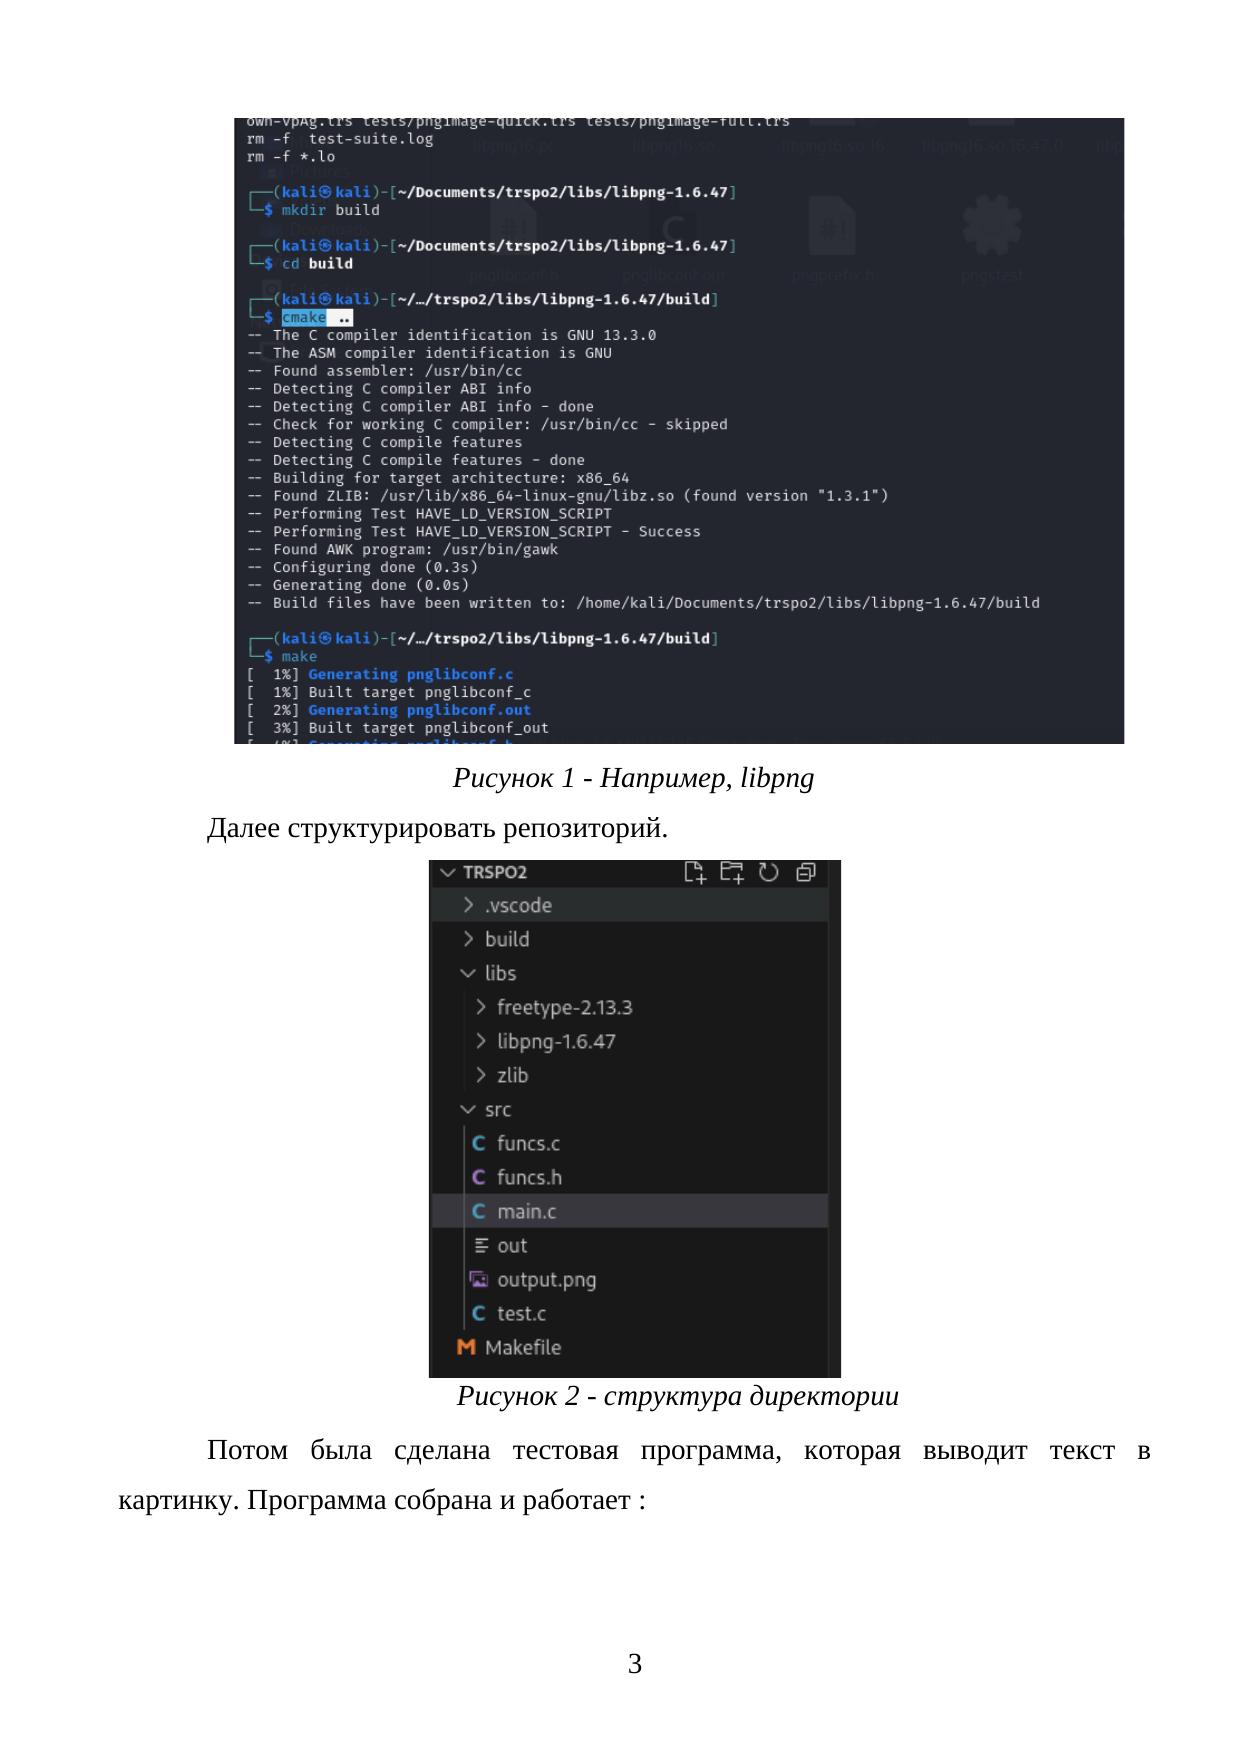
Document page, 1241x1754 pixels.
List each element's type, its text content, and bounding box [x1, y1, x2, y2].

text Далее структурировать репозиторий. [118, 810, 1152, 844]
text Потом была сделана тестовая программа, которая выводит текст в картинку. Программа собрана и работает : [118, 1432, 1152, 1516]
text Рисунок 1 - Например, libpng [118, 760, 1152, 793]
picture [428, 860, 842, 1378]
picture [234, 118, 1125, 744]
text Рисунок 2 - структура директории [118, 1378, 1152, 1411]
